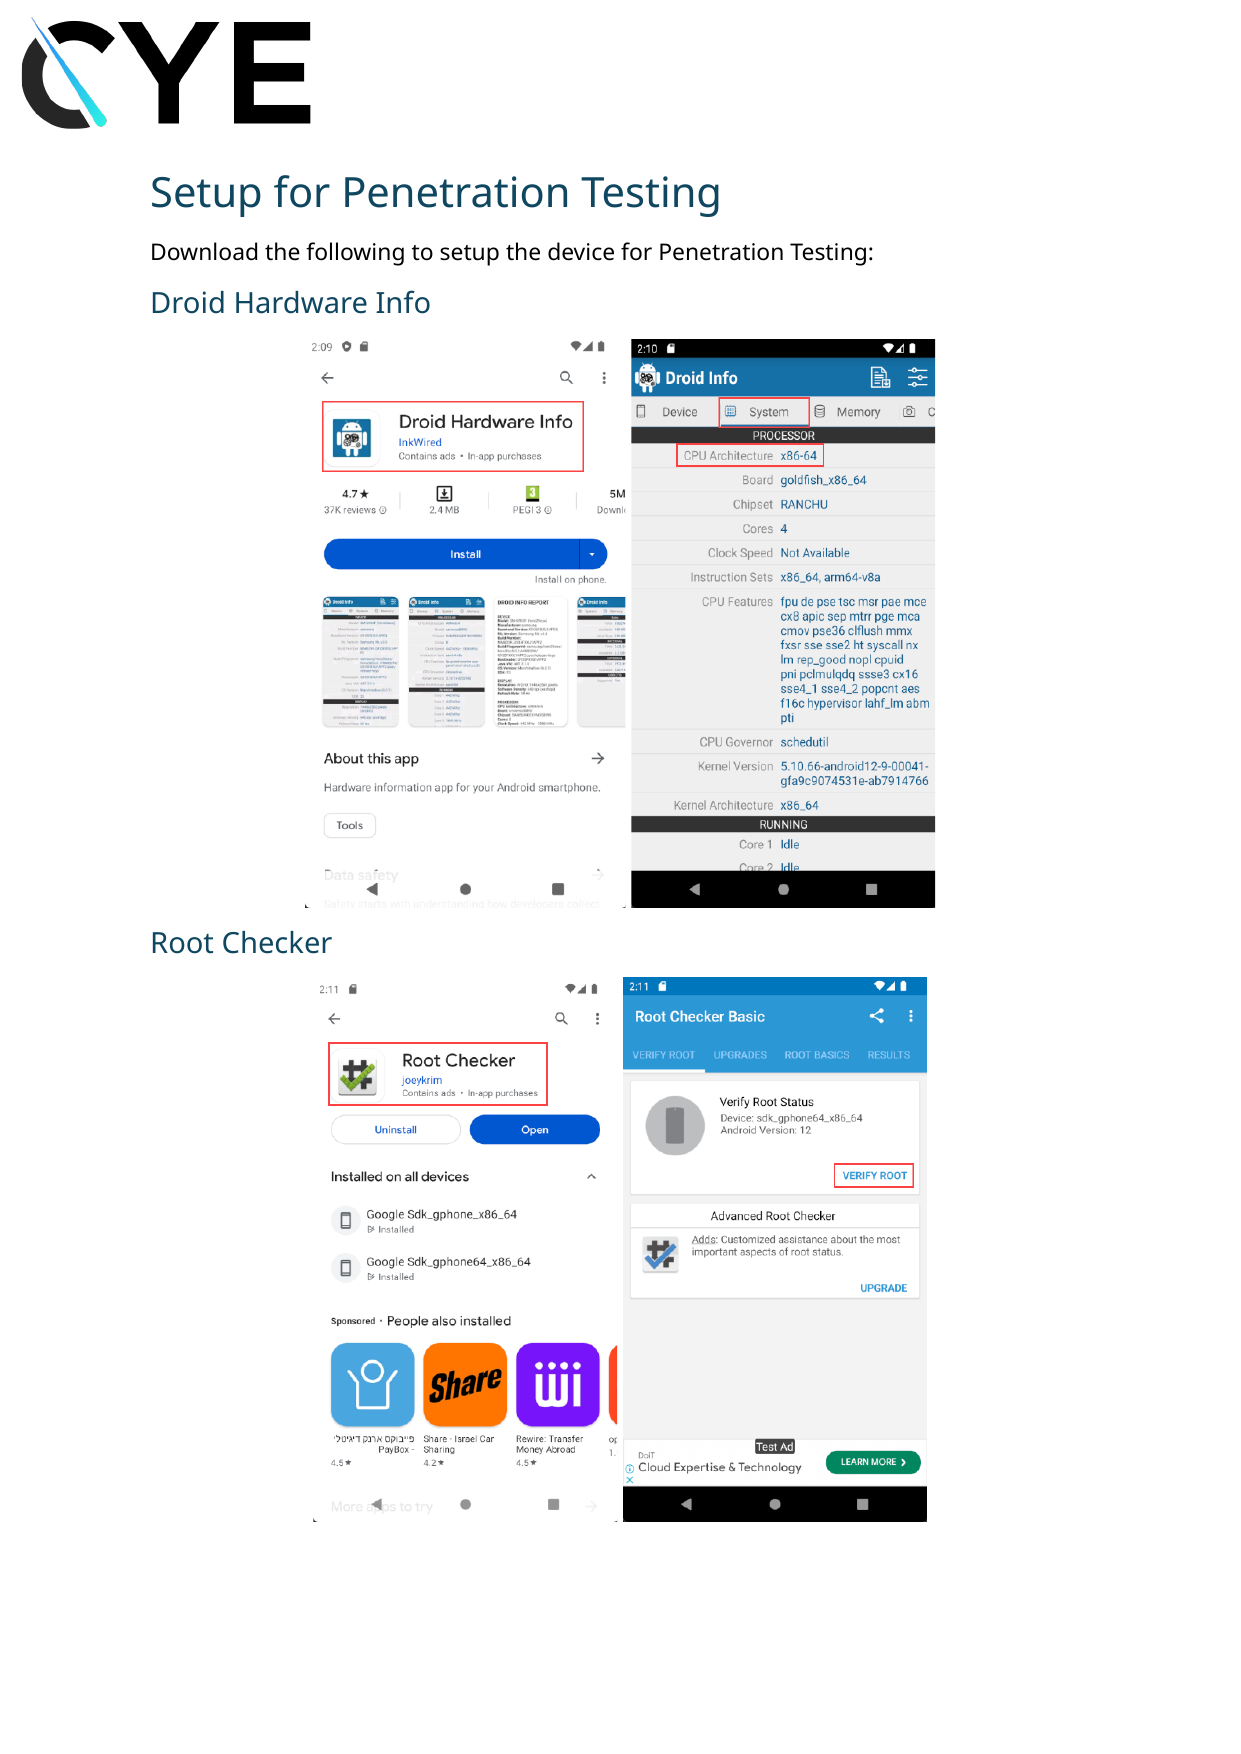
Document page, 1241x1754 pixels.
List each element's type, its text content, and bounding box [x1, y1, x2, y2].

picture [313, 981, 618, 1522]
picture [631, 339, 936, 908]
picture [623, 977, 927, 1522]
picture [305, 337, 626, 908]
subtitle Droid Hardware Info [150, 282, 1090, 322]
text Download the following to setup the device for Penetration Testing: [150, 236, 1090, 267]
subtitle Root Checker [150, 922, 1090, 962]
subtitle Setup for Penetration Testing [150, 162, 1090, 219]
picture [21, 17, 311, 129]
